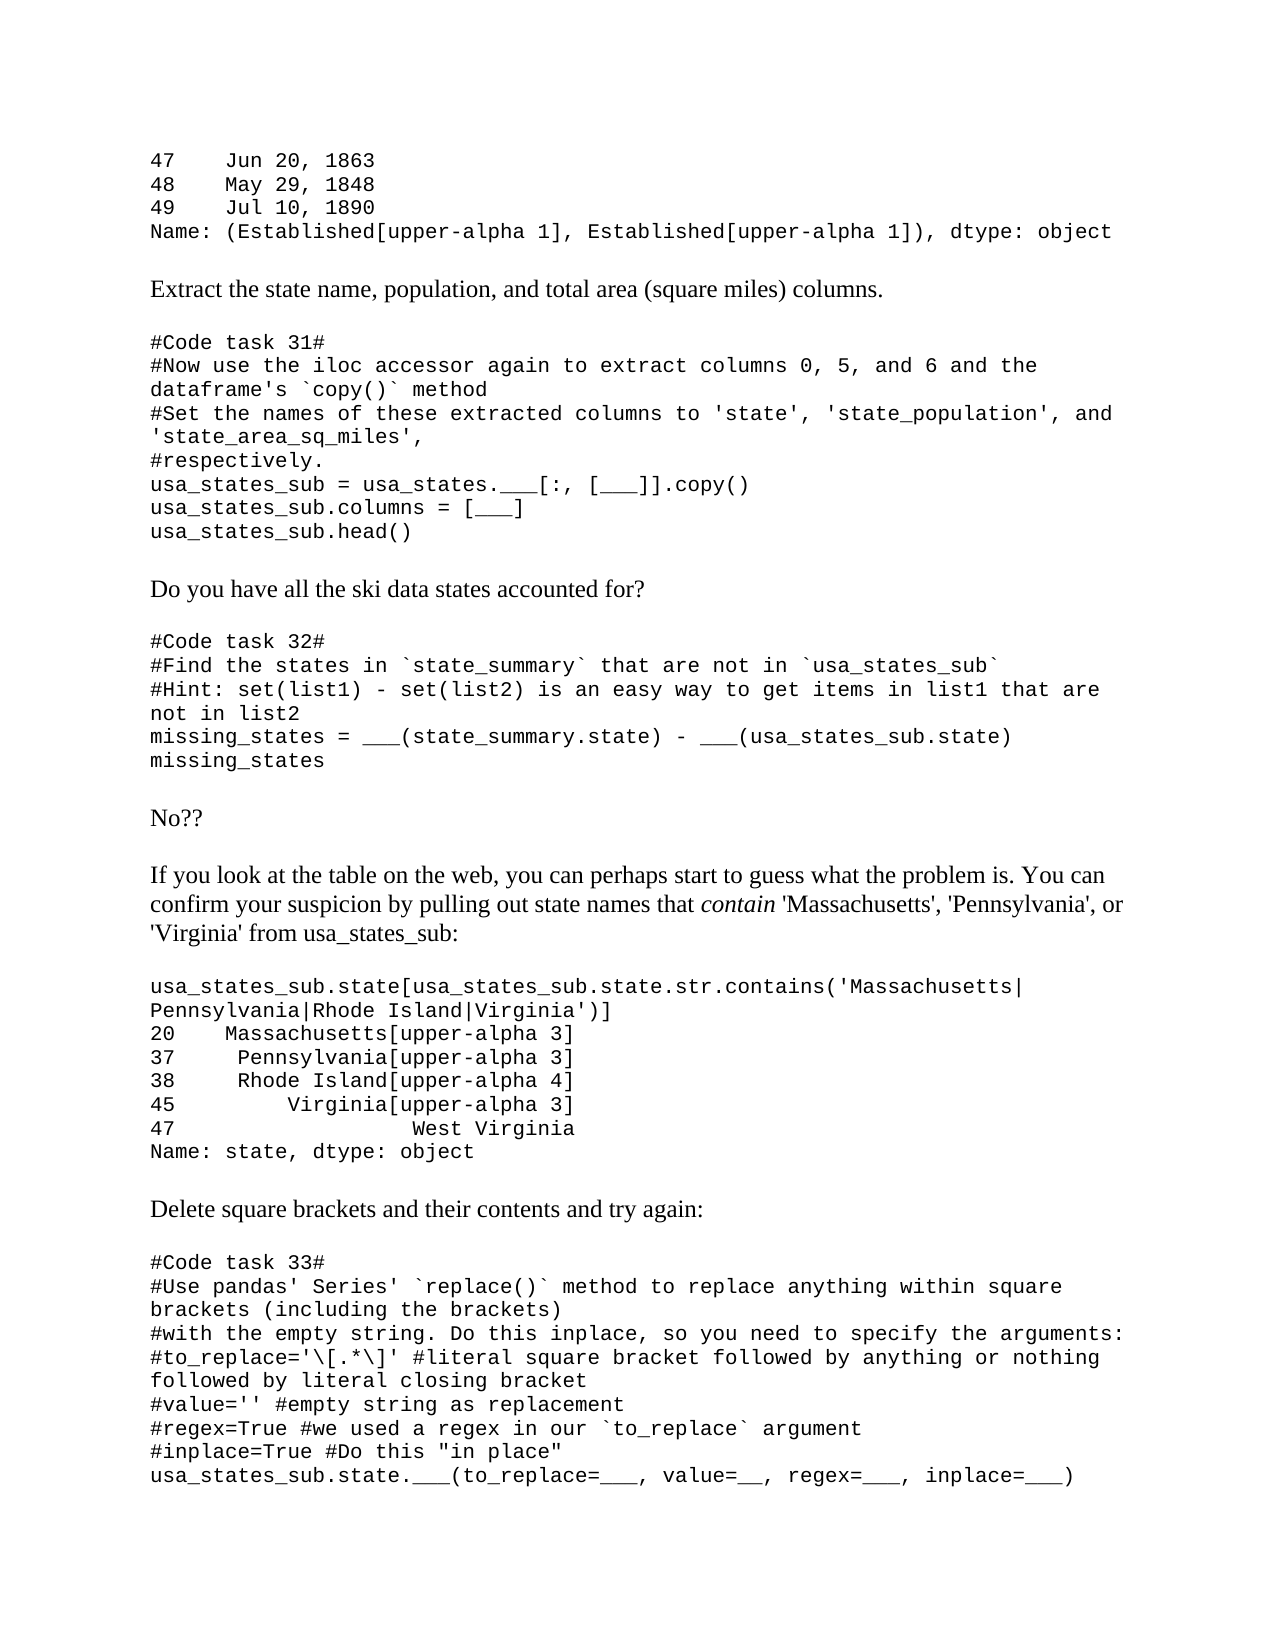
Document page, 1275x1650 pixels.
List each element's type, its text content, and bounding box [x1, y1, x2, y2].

text #Now use the iloc accessor again to extract columns 0, 5, and 6 and the dataframe's `copy()` method [150, 355, 1125, 403]
text #Code task 33# [150, 1252, 1125, 1276]
text #regex=True #we used a regex in our `to_replace` argument [150, 1418, 1125, 1441]
text Delete square brackets and their contents and try again: [150, 1194, 1125, 1223]
text 37 Pennsylvania[upper-alpha 3] [150, 1047, 1125, 1071]
text usa_states_sub.state.___(to_replace=___, value=__, regex=___, inplace=___) [150, 1465, 1125, 1489]
text 47 West Virginia [150, 1118, 1125, 1141]
text #Hint: set(list1) - set(list2) is an easy way to get items in list1 that are not in list2 [150, 679, 1125, 726]
text #Set the names of these extracted columns to 'state', 'state_population', and 'state_area_sq_miles', [150, 403, 1125, 450]
text Extract the state name, population, and total area (square miles) columns. [150, 274, 1125, 302]
text 20 Massachusetts[upper-alpha 3] [150, 1023, 1125, 1047]
text #respectively. [150, 450, 1125, 473]
text usa_states_sub.head() [150, 521, 1125, 544]
text 45 Virginia[upper-alpha 3] [150, 1094, 1125, 1118]
text #Find the states in `state_summary` that are not in `usa_states_sub` [150, 655, 1125, 679]
text #Code task 31# [150, 332, 1125, 355]
text usa_states_sub.columns = [___] [150, 497, 1125, 521]
text missing_states = ___(state_summary.state) - ___(usa_states_sub.state) [150, 726, 1125, 750]
text usa_states_sub = usa_states.___[:, [___]].copy() [150, 473, 1125, 497]
text #Code task 32# [150, 632, 1125, 655]
text 47 Jun 20, 1863 [150, 150, 1125, 174]
text 38 Rhode Island[upper-alpha 4] [150, 1071, 1125, 1094]
text Name: (Established[upper-alpha 1], Established[upper-alpha 1]), dtype: object [150, 221, 1125, 244]
text If you look at the table on the web, you can perhaps start to guess what the problem is. You can confirm your suspicion by pulling out state names that contain 'Massachusetts', 'Pennsylvania', or 'Virginia' from usa_states_sub: [150, 861, 1125, 947]
text #value='' #empty string as replacement [150, 1394, 1125, 1418]
text No?? [150, 803, 1125, 831]
text #inplace=True #Do this "in place" [150, 1441, 1125, 1465]
text #with the empty string. Do this inplace, so you need to specify the arguments: [150, 1323, 1125, 1347]
text usa_states_sub.state[usa_states_sub.state.str.contains('Massachusetts|Pennsylvania|Rhode Island|Virginia')] [150, 976, 1125, 1023]
text #Use pandas' Series' `replace()` method to replace anything within square brackets (including the brackets) [150, 1276, 1125, 1323]
text 49 Jul 10, 1890 [150, 197, 1125, 221]
text #to_replace='\[.*\]' #literal square bracket followed by anything or nothing followed by literal closing bracket [150, 1347, 1125, 1394]
text Name: state, dtype: object [150, 1141, 1125, 1165]
text 48 May 29, 1848 [150, 174, 1125, 197]
text missing_states [150, 750, 1125, 773]
text Do you have all the ski data states accounted for? [150, 574, 1125, 602]
